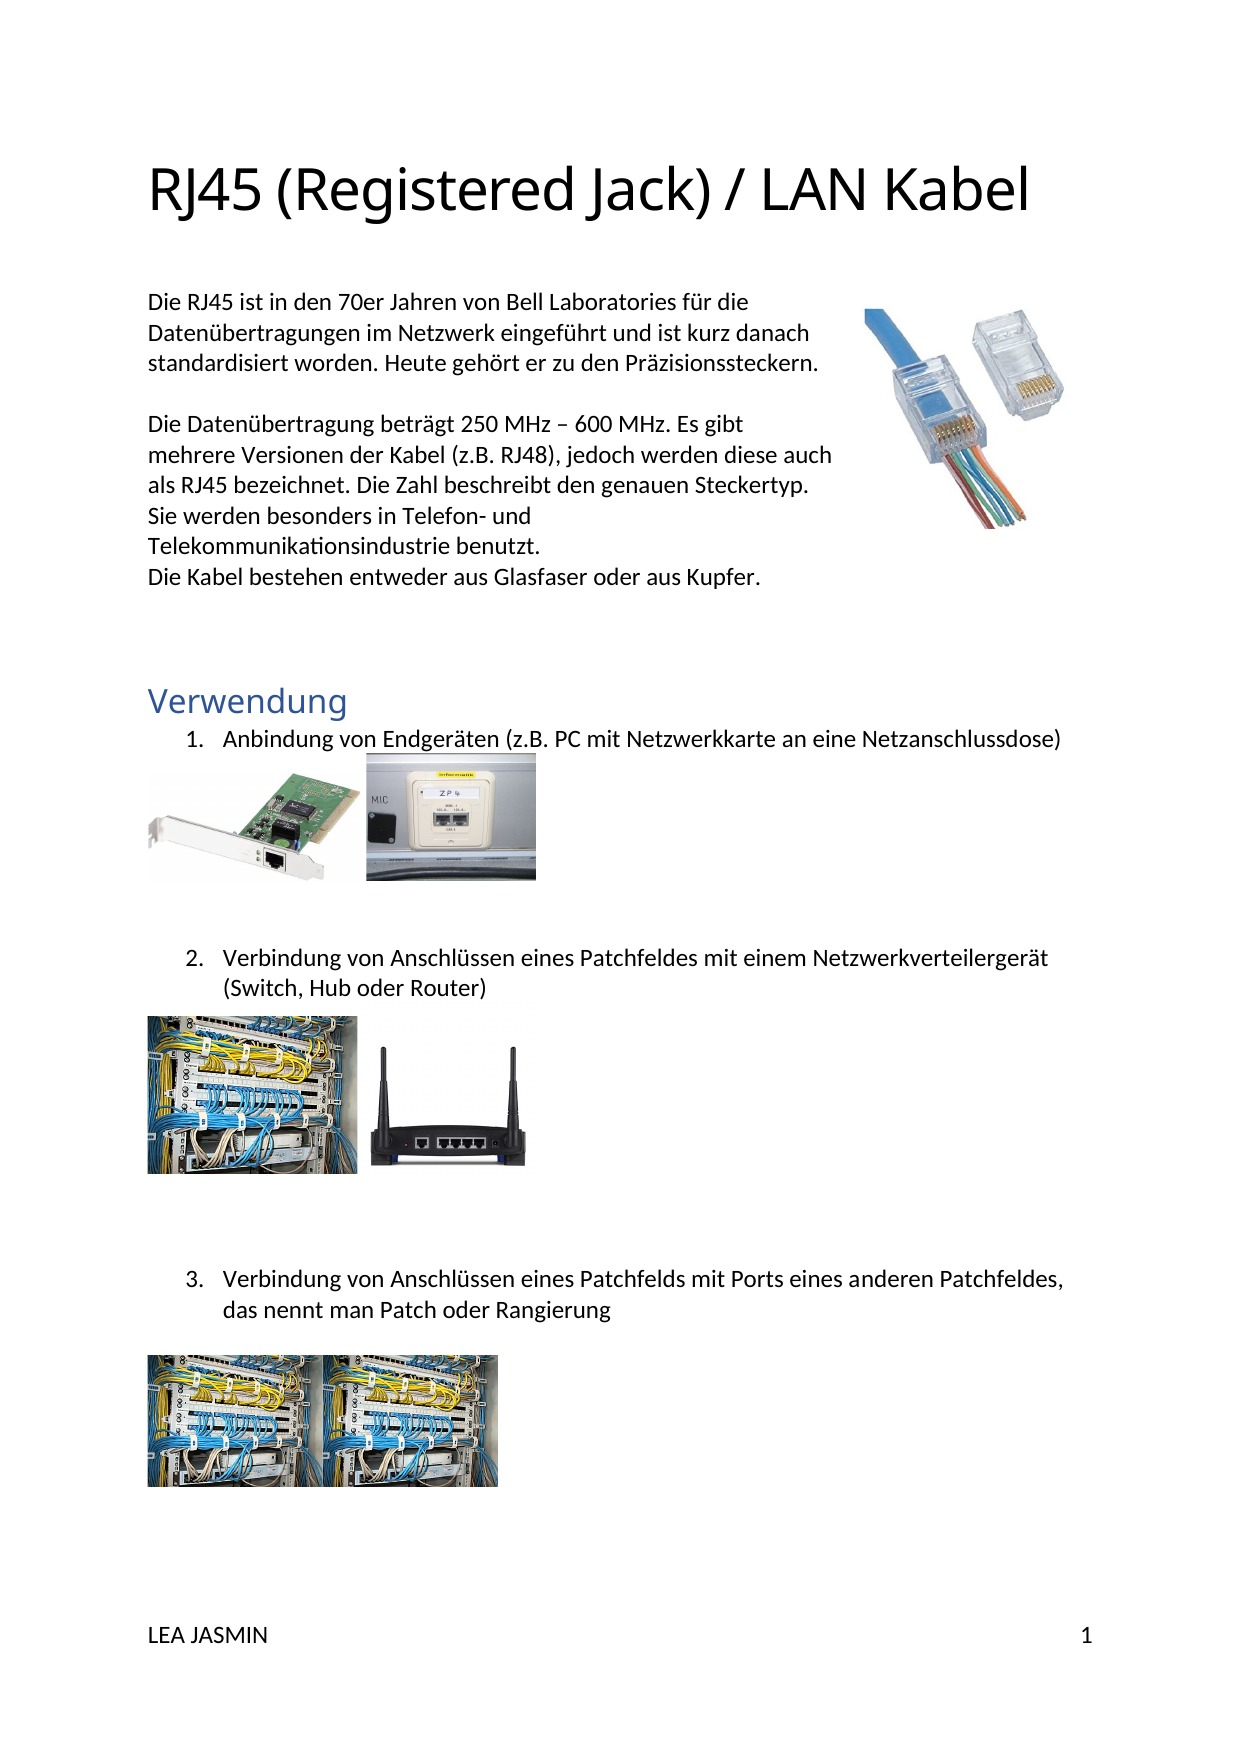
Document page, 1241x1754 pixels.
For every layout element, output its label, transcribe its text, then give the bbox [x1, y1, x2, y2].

list Verbindung von Anschlüssen eines Patchfeldes mit einem Netzwerkverteilergerät (Switch, Hub oder Router) [185, 942, 1093, 1003]
picture [852, 308, 1073, 529]
picture [147, 1355, 498, 1487]
picture [147, 1016, 358, 1174]
picture [147, 773, 361, 881]
text Die RJ45 ist in den 70er Jahren von Bell Laboratories für die Datenübertragungen im Netzwerk eingeführt und ist kurz danach standardisiert worden. Heute gehört er zu den Präzisionssteckern. [148, 286, 1093, 378]
subtitle Verwendung [148, 678, 1093, 723]
text Die Datenübertragung beträgt 250 MHz – 600 MHz. Es gibt mehrere Versionen der Kabel (z.B. RJ48), jedoch werden diese auch als RJ45 bezeichnet. Die Zahl beschreibt den genauen Steckertyp. Sie werden besonders in Telefon- und Telekommunikationsindustrie benutzt. [148, 408, 1093, 561]
text Die Kabel bestehen entweder aus Glasfaser oder aus Kupfer. [148, 561, 1093, 592]
picture [366, 753, 536, 881]
picture [362, 1002, 534, 1174]
title RJ45 (Registered Jack) / LAN Kabel [148, 148, 1093, 227]
list Verbindung von Anschlüssen eines Patchfelds mit Ports eines anderen Patchfeldes, das nennt man Patch oder Rangierung [185, 1263, 1093, 1324]
list Anbindung von Endgeräten (z.B. PC mit Netzwerkkarte an eine Netzanschlussdose) [185, 723, 1093, 753]
